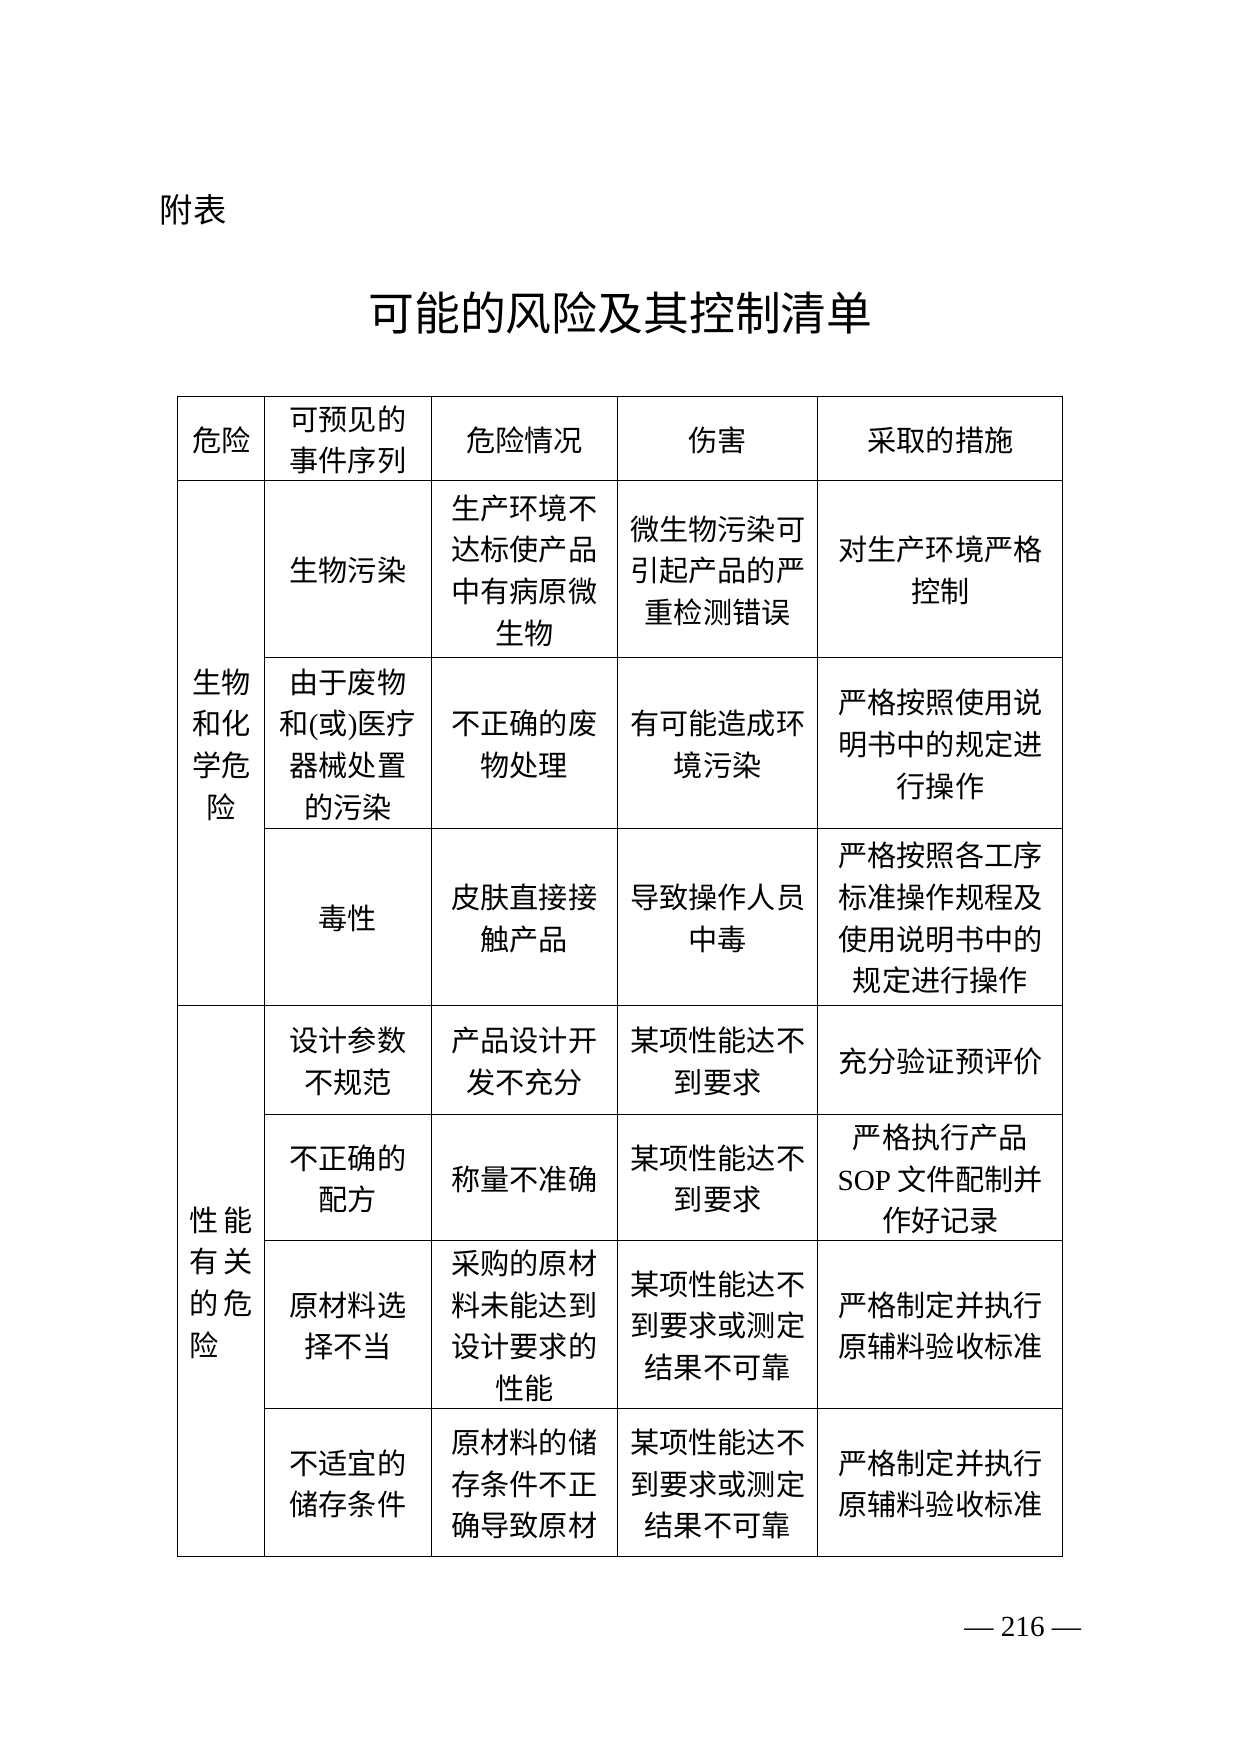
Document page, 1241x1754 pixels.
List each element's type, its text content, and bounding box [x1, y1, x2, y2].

table_cell 不正确的废物处理 [432, 658, 617, 828]
table_header 危险情况 [432, 397, 617, 480]
table_cell 严格执行产品SOP文件配制并作好记录 [818, 1115, 1062, 1240]
table_cell 某项性能达不到要求或测定结果不可靠 [618, 1241, 817, 1408]
table_header 采取的措施 [818, 397, 1062, 480]
table_cell 严格制定并执行原辅料验收标准 [818, 1241, 1062, 1408]
table_cell 严格制定并执行原辅料验收标准 [818, 1409, 1062, 1556]
table_cell 毒性 [265, 829, 431, 1005]
table_cell 采购的原材料未能达到设计要求的性能 [432, 1241, 617, 1408]
table_cell 某项性能达不到要求 [618, 1006, 817, 1114]
table_cell 不适宜的储存条件 [265, 1409, 431, 1556]
table_cell 称量不准确 [432, 1115, 617, 1240]
table_cell 对生产环境严格控制 [818, 481, 1062, 657]
table_cell 导致操作人员中毒 [618, 829, 817, 1005]
table_cell 由于废物和(或)医疗器械处置的污染 [265, 658, 431, 828]
table_cell 充分验证预评价 [818, 1006, 1062, 1114]
table_cell 性能有关的危险 [178, 1006, 264, 1556]
table_cell 严格按照使用说明书中的规定进行操作 [818, 658, 1062, 828]
table_cell 生物污染 [265, 481, 431, 657]
table_cell 产品设计开发不充分 [432, 1006, 617, 1114]
table_cell 有可能造成环境污染 [618, 658, 817, 828]
table_cell 微生物污染可引起产品的严重检测错误 [618, 481, 817, 657]
table_cell 原材料的储存条件不正确导致原材料失效 [432, 1409, 617, 1556]
table_cell 不正确的配方 [265, 1115, 431, 1240]
table_header 可预见的事件序列 [265, 397, 431, 480]
table_cell 皮肤直接接触产品 [432, 829, 617, 1005]
table_cell 严格按照各工序标准操作规程及使用说明书中的规定进行操作 [818, 829, 1062, 1005]
text 可能的风险及其控制清单 [159, 287, 1081, 342]
table_header 危险 [178, 397, 264, 480]
table_cell 某项性能达不到要求或测定结果不可靠 [618, 1409, 817, 1556]
table_cell 生产环境不达标使产品中有病原微生物 [432, 481, 617, 657]
table_header 伤害 [618, 397, 817, 480]
table_cell 原材料选择不当 [265, 1241, 431, 1408]
table_cell 某项性能达不到要求 [618, 1115, 817, 1240]
table_cell 生物和化学危险 [178, 481, 264, 1005]
table_cell 设计参数不规范 [265, 1006, 431, 1114]
text 附表 [159, 179, 1081, 233]
